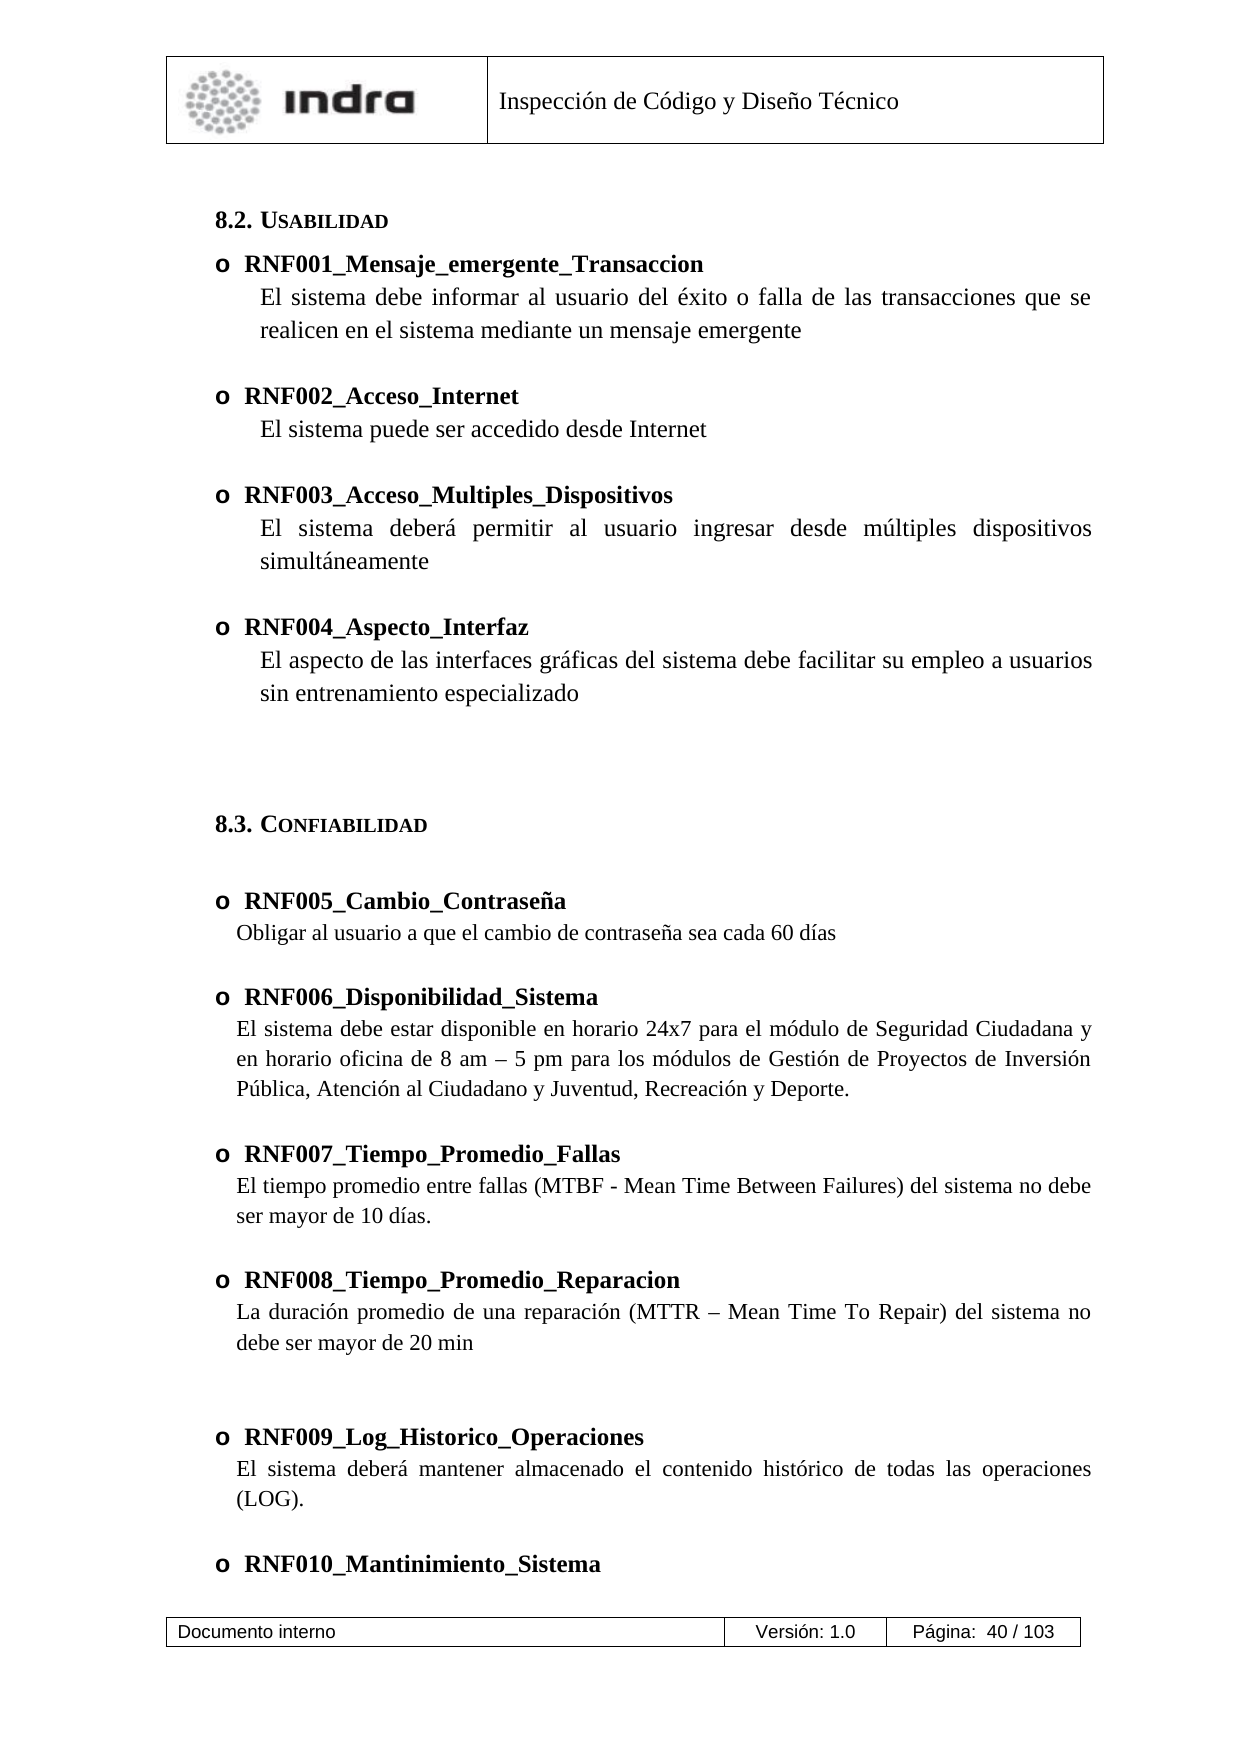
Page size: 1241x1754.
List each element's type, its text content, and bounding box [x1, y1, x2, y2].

text El sistema debe informar al usuario del éxito o falla de las transacciones que se realicen en el sistema mediante un mensaje emergente [260, 282, 1093, 343]
list RNF008_Tiempo_Promedio_Reparacion [215, 1265, 1093, 1294]
text El sistema puede ser accedido desde Internet [260, 414, 1093, 443]
text El aspecto de las interfaces gráficas del sistema debe facilitar su empleo a usuarios sin entrenamiento especializado [260, 645, 1093, 707]
text La duración promedio de una reparación (MTTR – Mean Time To Repair) del sistema no debe ser mayor de 20 min [236, 1298, 1093, 1355]
list RNF009_Log_Historico_Operaciones [215, 1422, 1093, 1451]
list RNF003_Acceso_Multiples_Dispositivos [215, 480, 1093, 509]
text El sistema deberá permitir al usuario ingresar desde múltiples dispositivos simultáneamente [260, 513, 1093, 575]
subtitle Usabilidad [215, 205, 1093, 234]
text El sistema debe estar disponible en horario 24x7 para el módulo de Seguridad Ciudadana y en horario oficina de 8 am – 5 pm para los módulos de Gestión de Proyectos de Inversión Pública, Atención al Ciudadano y Juventud, Recreación y Deporte. [236, 1015, 1093, 1102]
subtitle Confiabilidad [215, 809, 1093, 838]
list RNF004_Aspecto_Interfaz [215, 612, 1093, 641]
list RNF001_Mensaje_emergente_Transaccion [215, 248, 1093, 277]
list RNF005_Cambio_Contraseña [215, 886, 1093, 914]
picture [178, 62, 425, 140]
list RNF006_Disponibilidad_Sistema [215, 982, 1093, 1011]
list RNF002_Acceso_Internet [215, 381, 1093, 409]
list RNF007_Tiempo_Promedio_Fallas [215, 1139, 1093, 1168]
text El sistema deberá mantener almacenado el contenido histórico de todas las operaciones (LOG). [236, 1455, 1093, 1512]
text El tiempo promedio entre fallas (MTBF - Mean Time Between Failures) del sistema no debe ser mayor de 10 días. [236, 1172, 1093, 1228]
text Obligar al usuario a que el cambio de contraseña sea cada 60 días [236, 919, 1093, 945]
list RNF010_Mantinimiento_Sistema [215, 1549, 1093, 1577]
